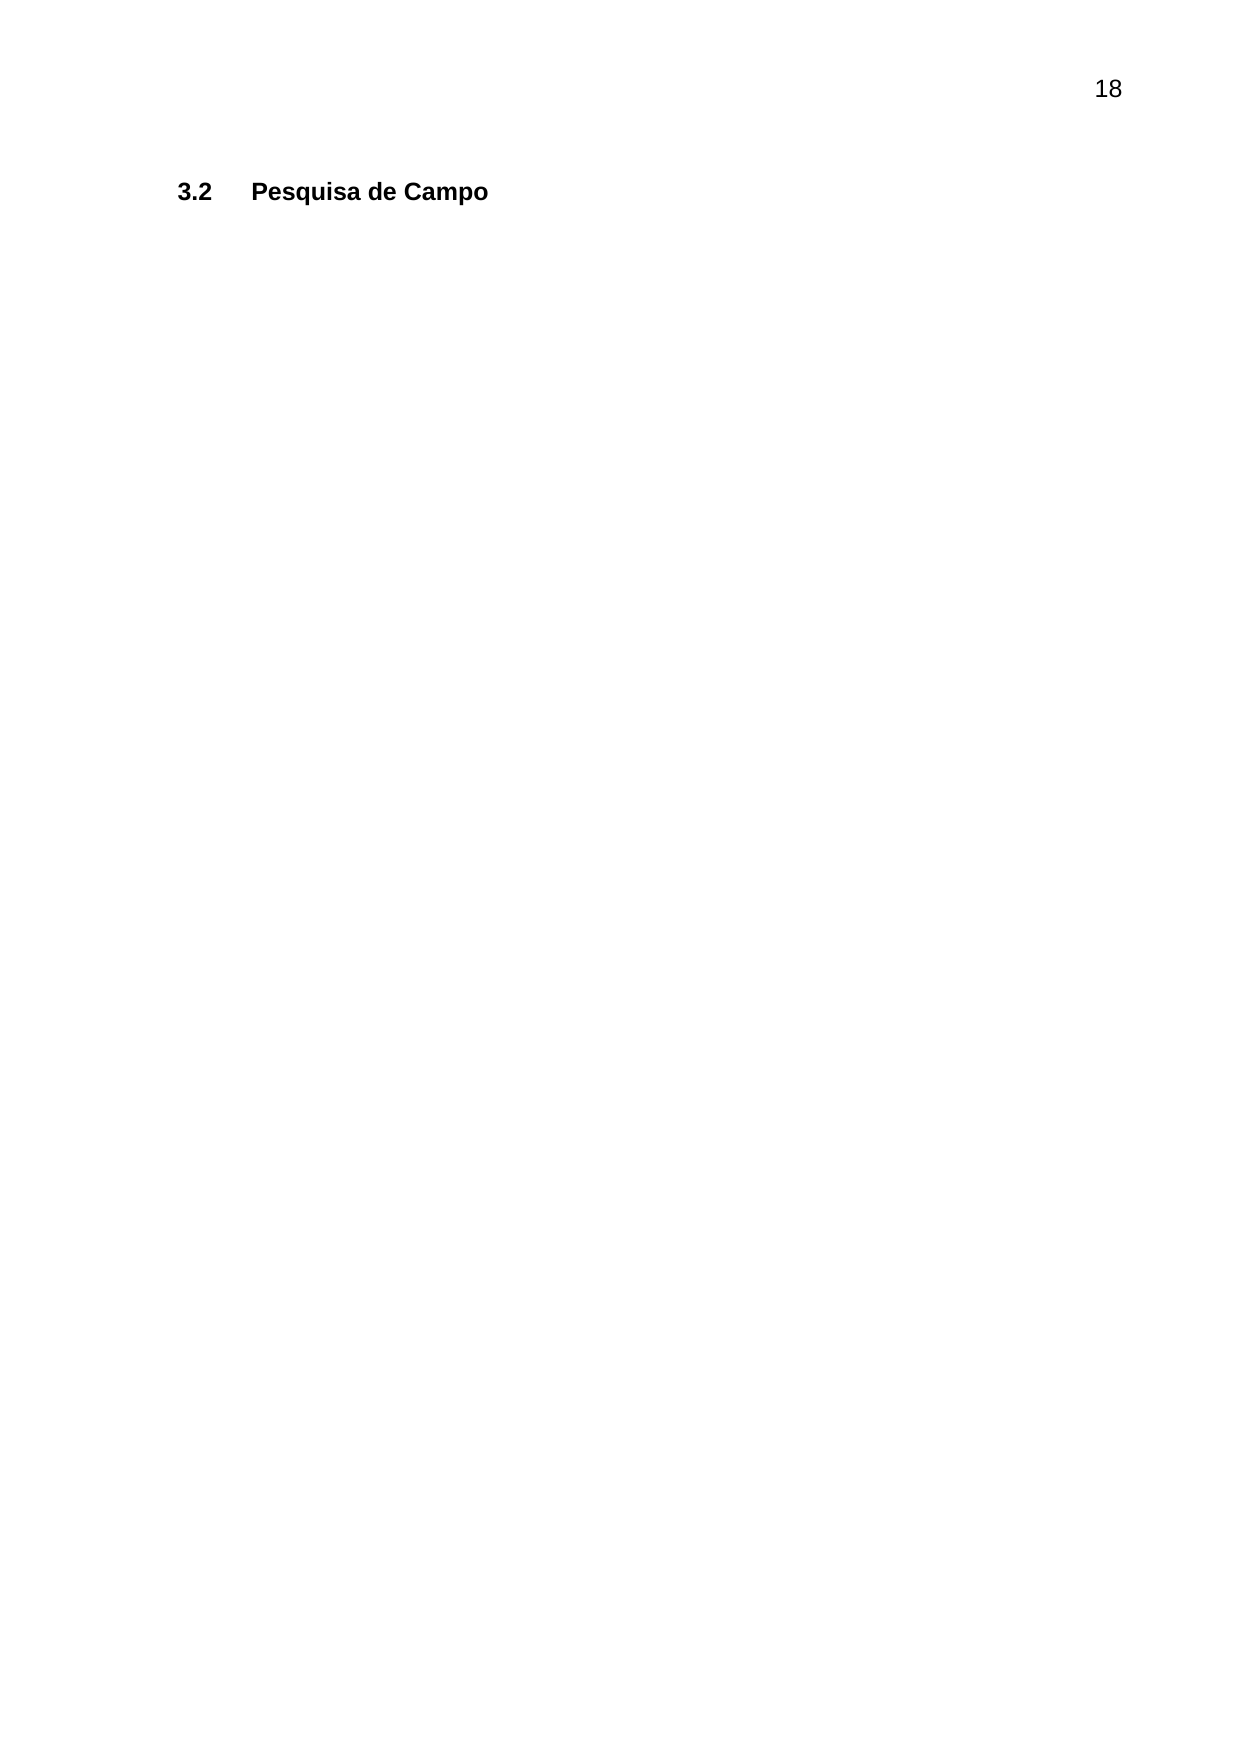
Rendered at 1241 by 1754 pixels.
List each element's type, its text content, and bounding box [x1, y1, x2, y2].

subtitle 3.2 Pesquisa de Campo [177, 177, 1122, 206]
